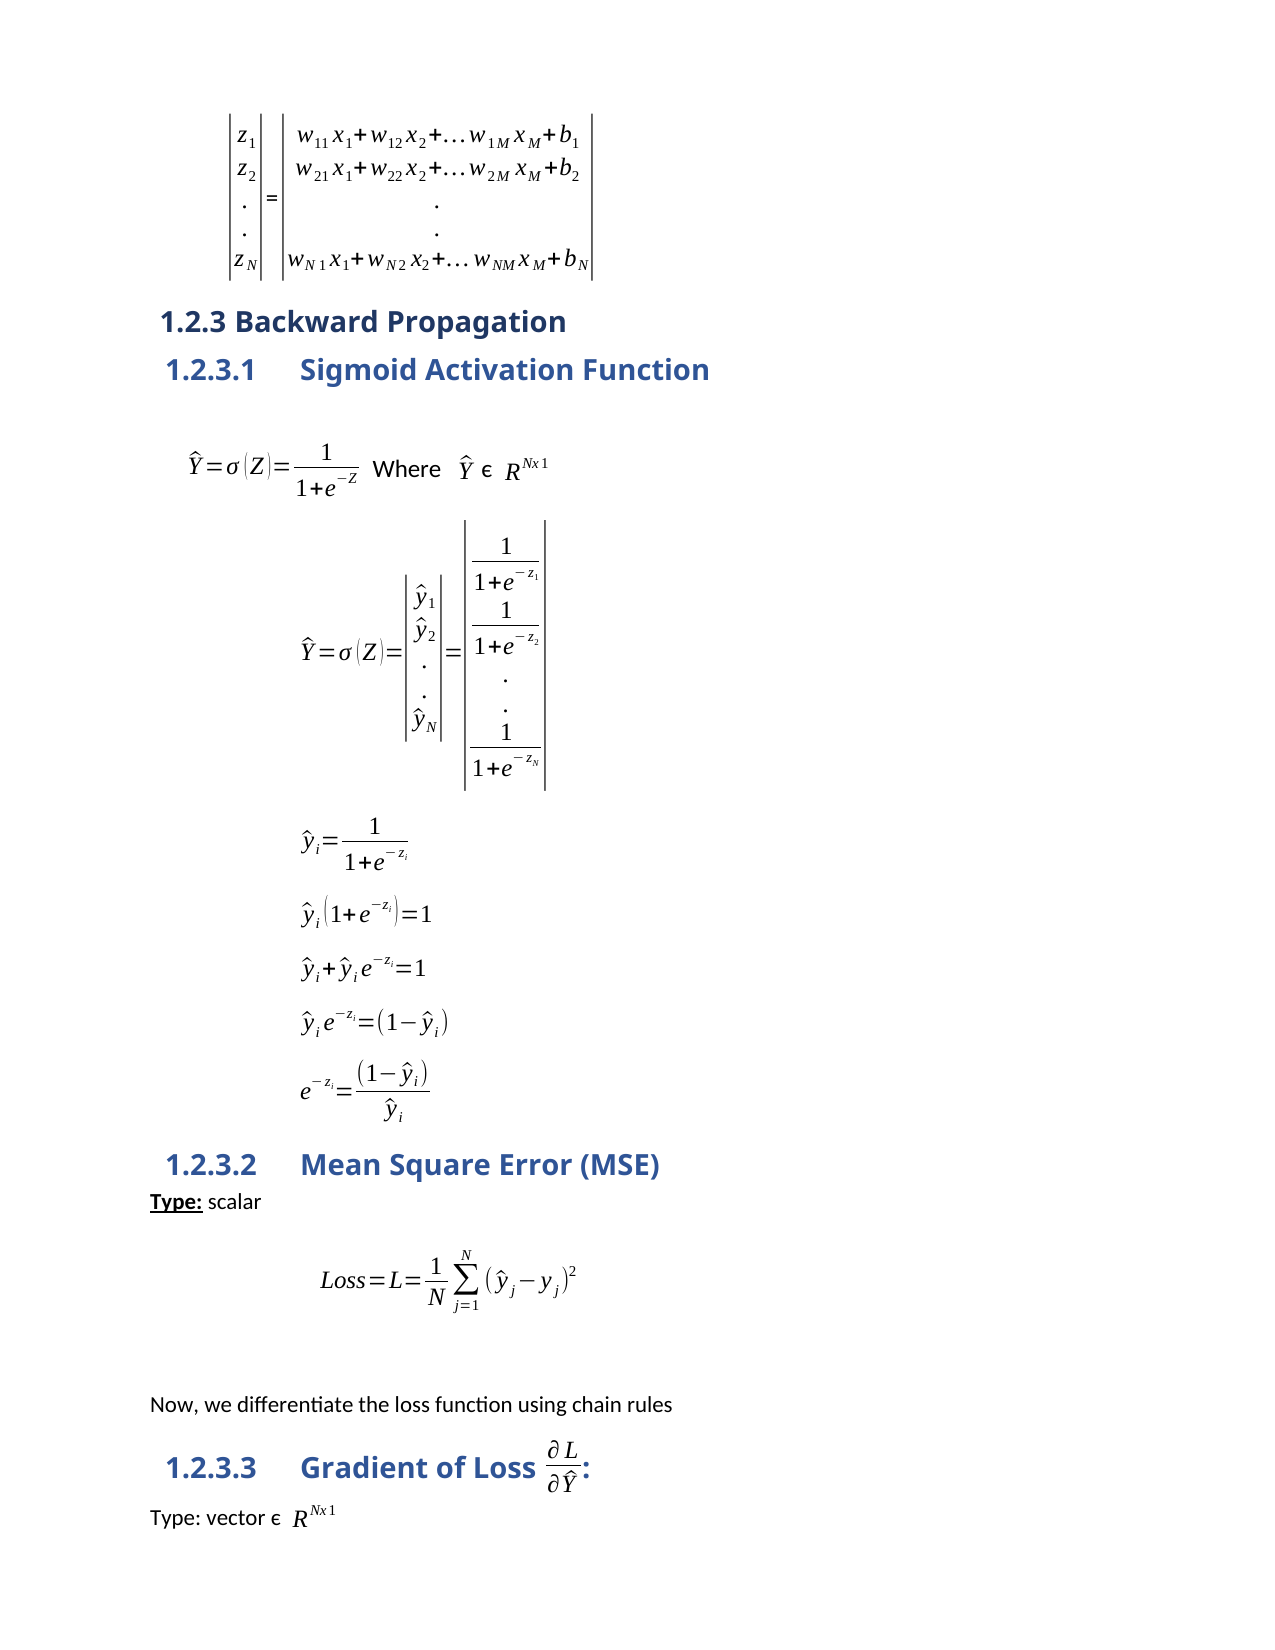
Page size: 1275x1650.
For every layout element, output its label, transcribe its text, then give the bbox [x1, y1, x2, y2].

text Now, we differentiate the loss function using chain rules [150, 1390, 1125, 1418]
text Where є [187, 438, 1125, 501]
subtitle Backward Propagation [159, 302, 1125, 341]
subtitle Mean Square Error (MSE) [165, 1144, 1125, 1184]
subtitle Sigmoid Activation Function [165, 349, 1125, 388]
text Type: vector є [150, 1501, 1125, 1532]
text = [225, 112, 1125, 283]
subtitle Gradient of Loss : [165, 1437, 1125, 1498]
text Type: scalar [150, 1187, 1125, 1215]
